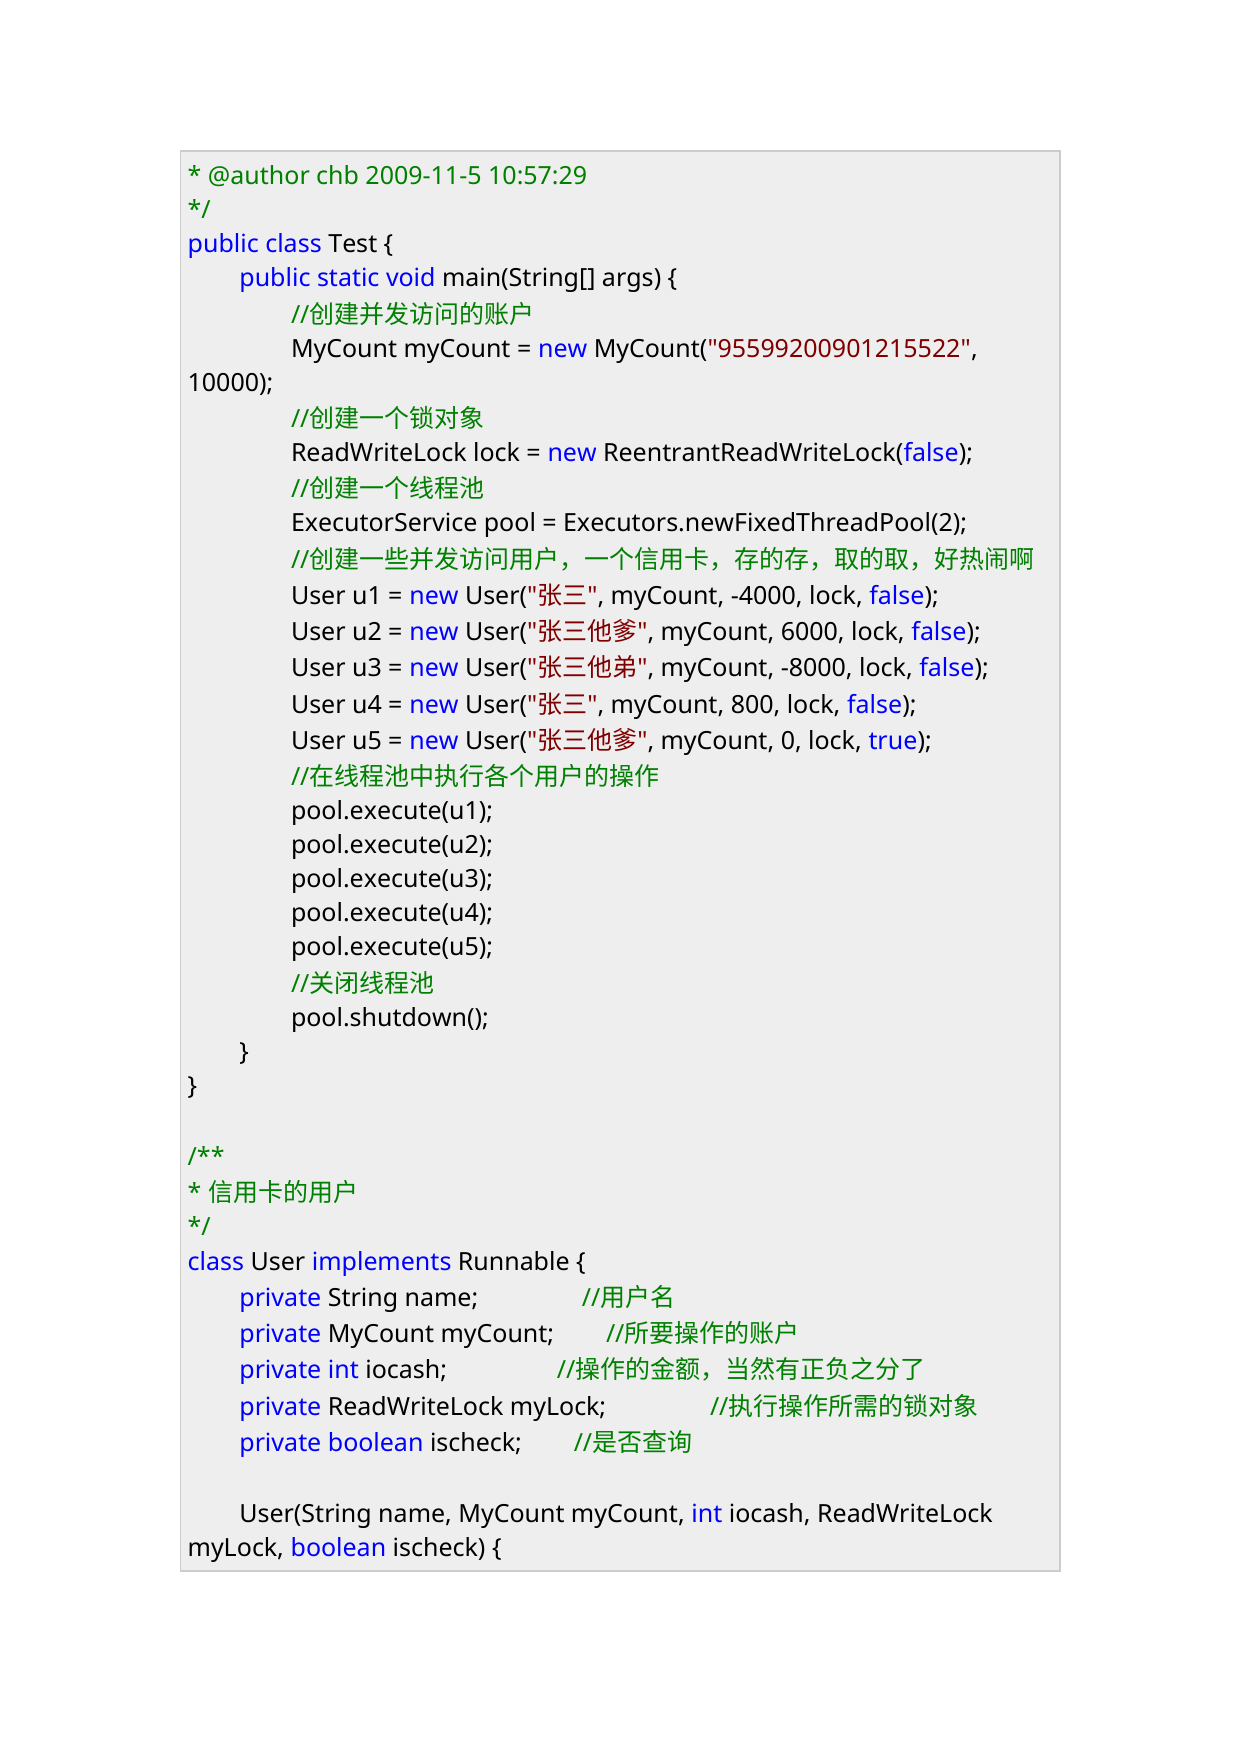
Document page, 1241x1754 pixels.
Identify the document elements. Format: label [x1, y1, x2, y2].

text [181, 152, 1059, 1570]
